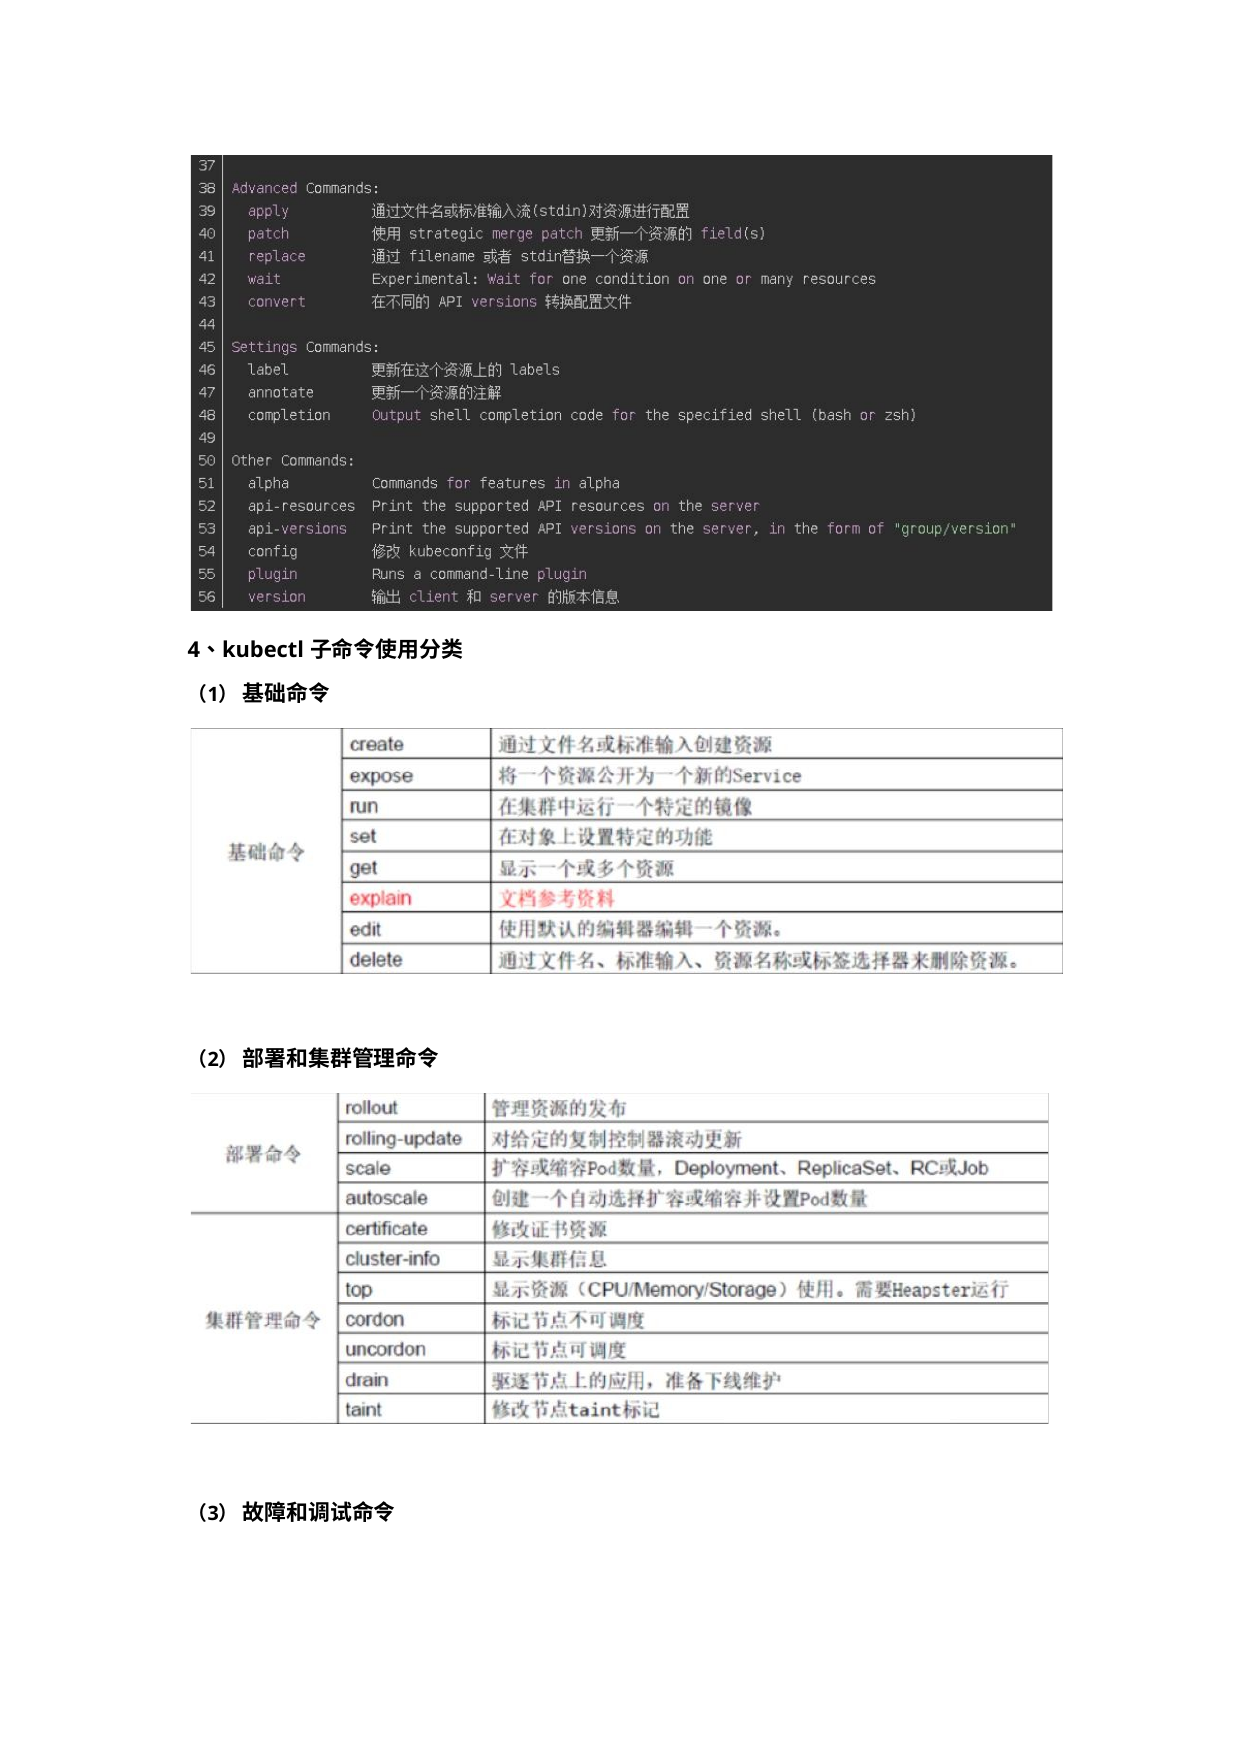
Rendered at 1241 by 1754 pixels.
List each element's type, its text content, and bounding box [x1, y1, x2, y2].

picture [190, 155, 1053, 611]
subtitle 4、kubectl 子命令使用分类 [187, 634, 1194, 664]
subtitle 部署和集群管理命令 [187, 1043, 1194, 1073]
picture [190, 1093, 1049, 1424]
list 故障和调试命令 [187, 1497, 1194, 1527]
list 基础命令 [187, 678, 1194, 708]
picture [190, 728, 1063, 974]
